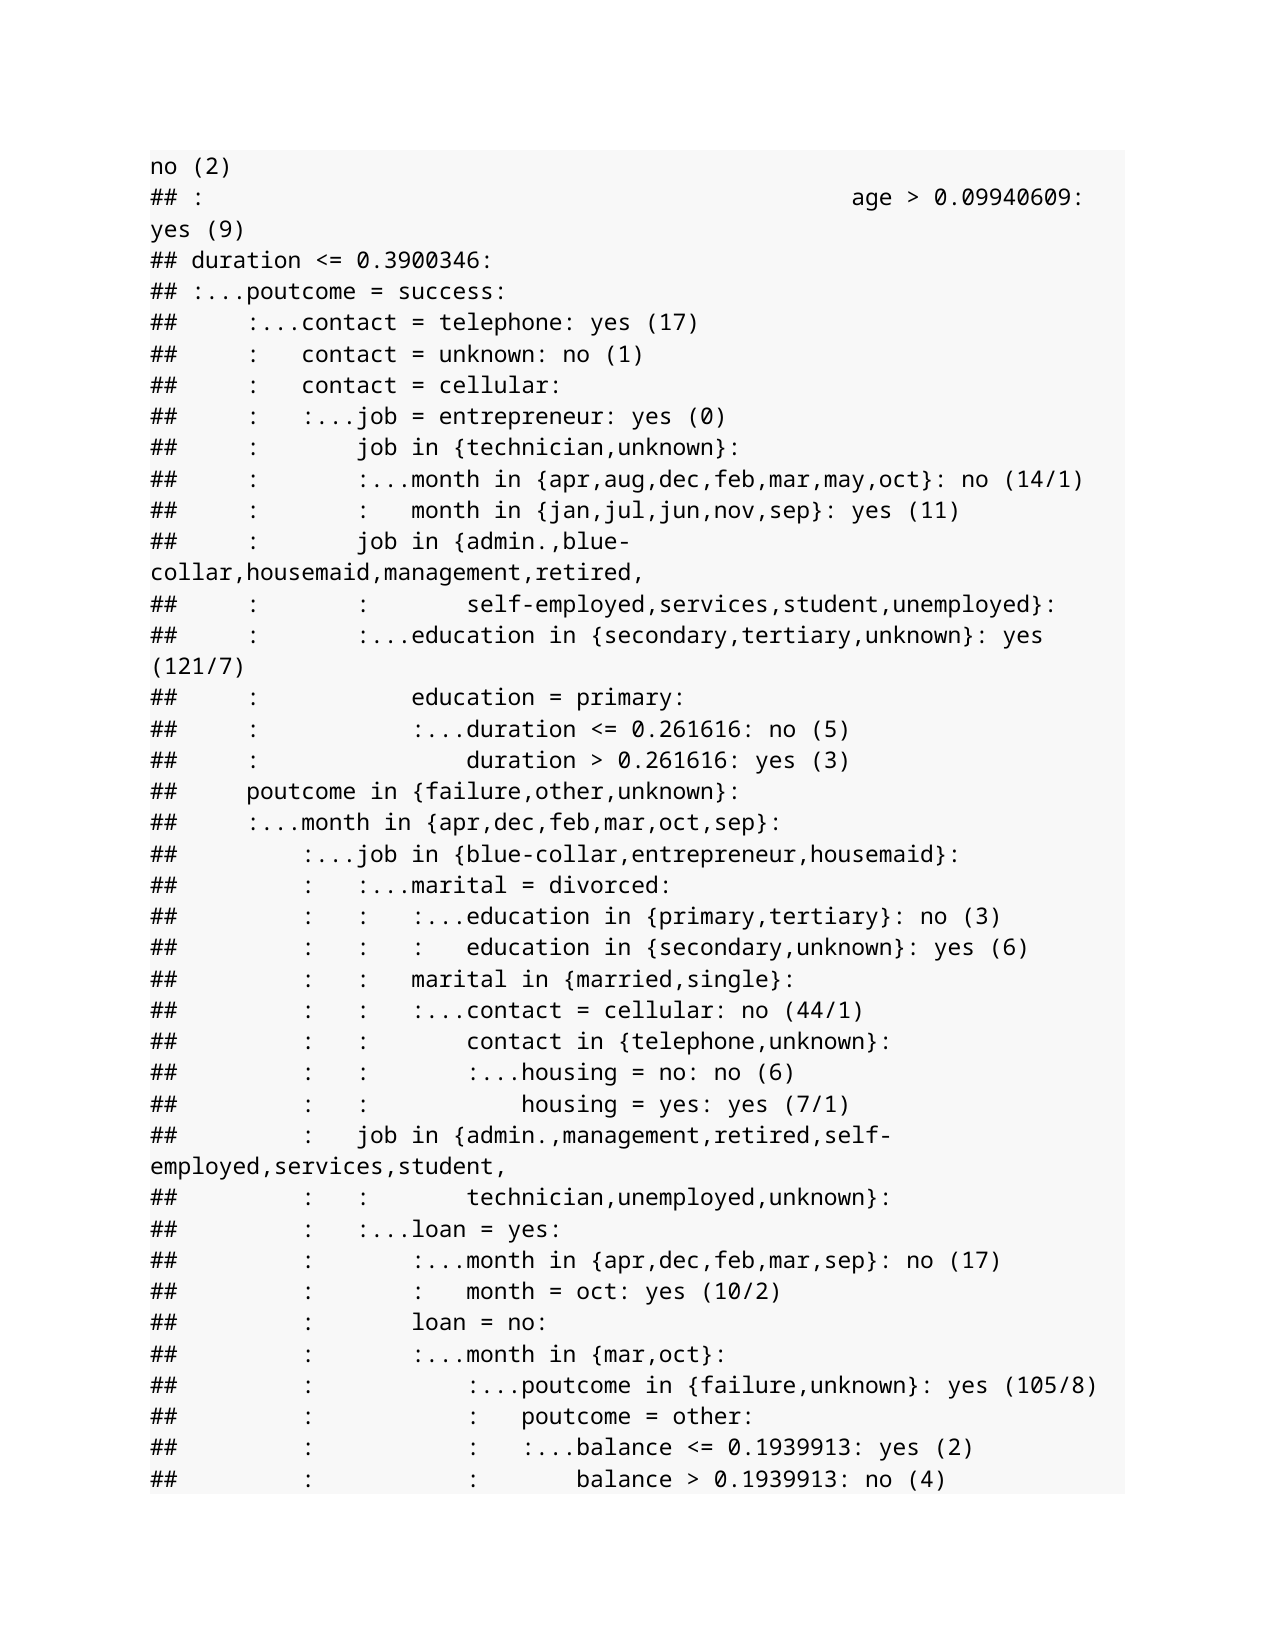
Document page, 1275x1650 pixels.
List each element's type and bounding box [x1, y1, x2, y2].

text [150, 150, 1125, 1494]
